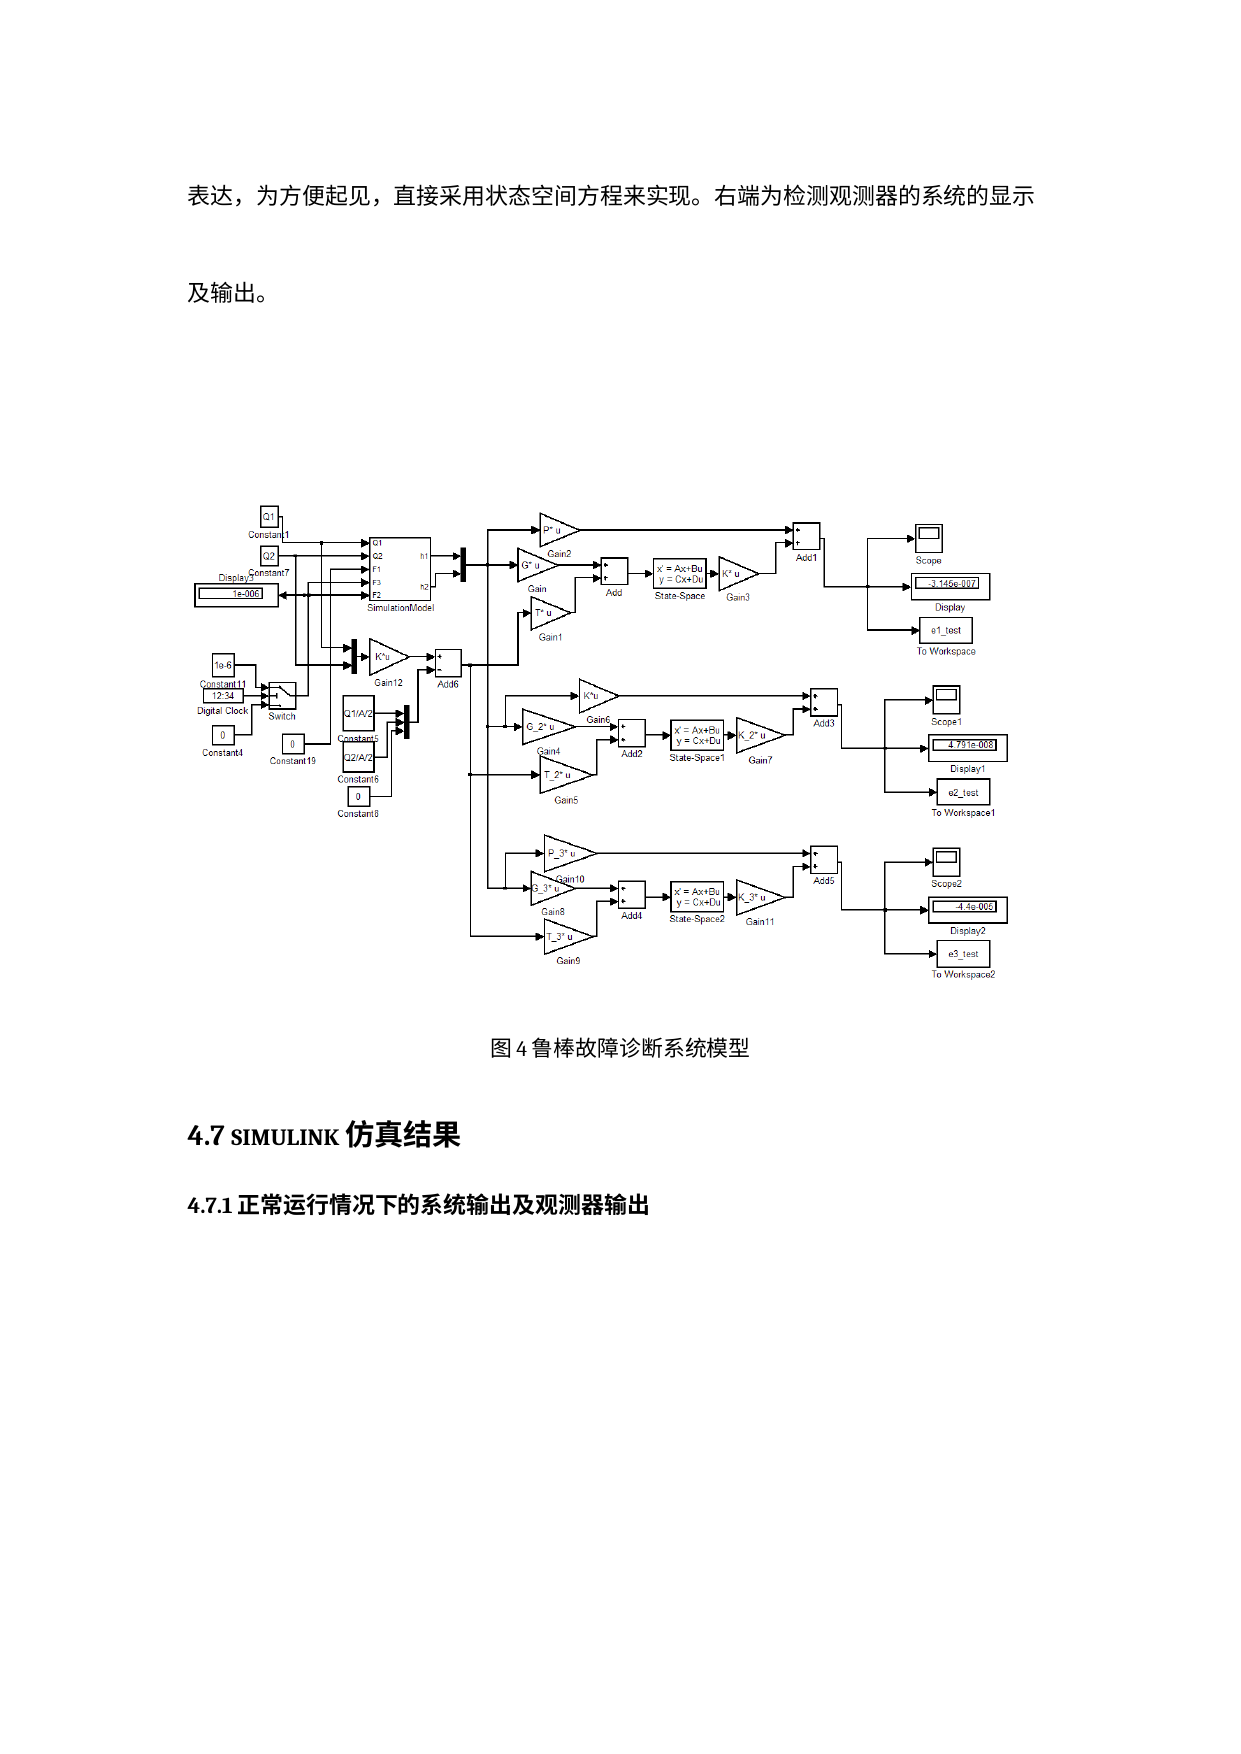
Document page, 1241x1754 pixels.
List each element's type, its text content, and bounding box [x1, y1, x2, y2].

picture [187, 494, 1053, 987]
text 图4 鲁棒故障诊断系统模型 [187, 987, 1053, 1063]
subtitle 4.7 simulink仿真结果 [187, 1100, 1053, 1165]
text 4.7.1正常运行情况下的系统输出及观测器输出 [187, 1171, 1053, 1236]
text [187, 162, 1053, 324]
